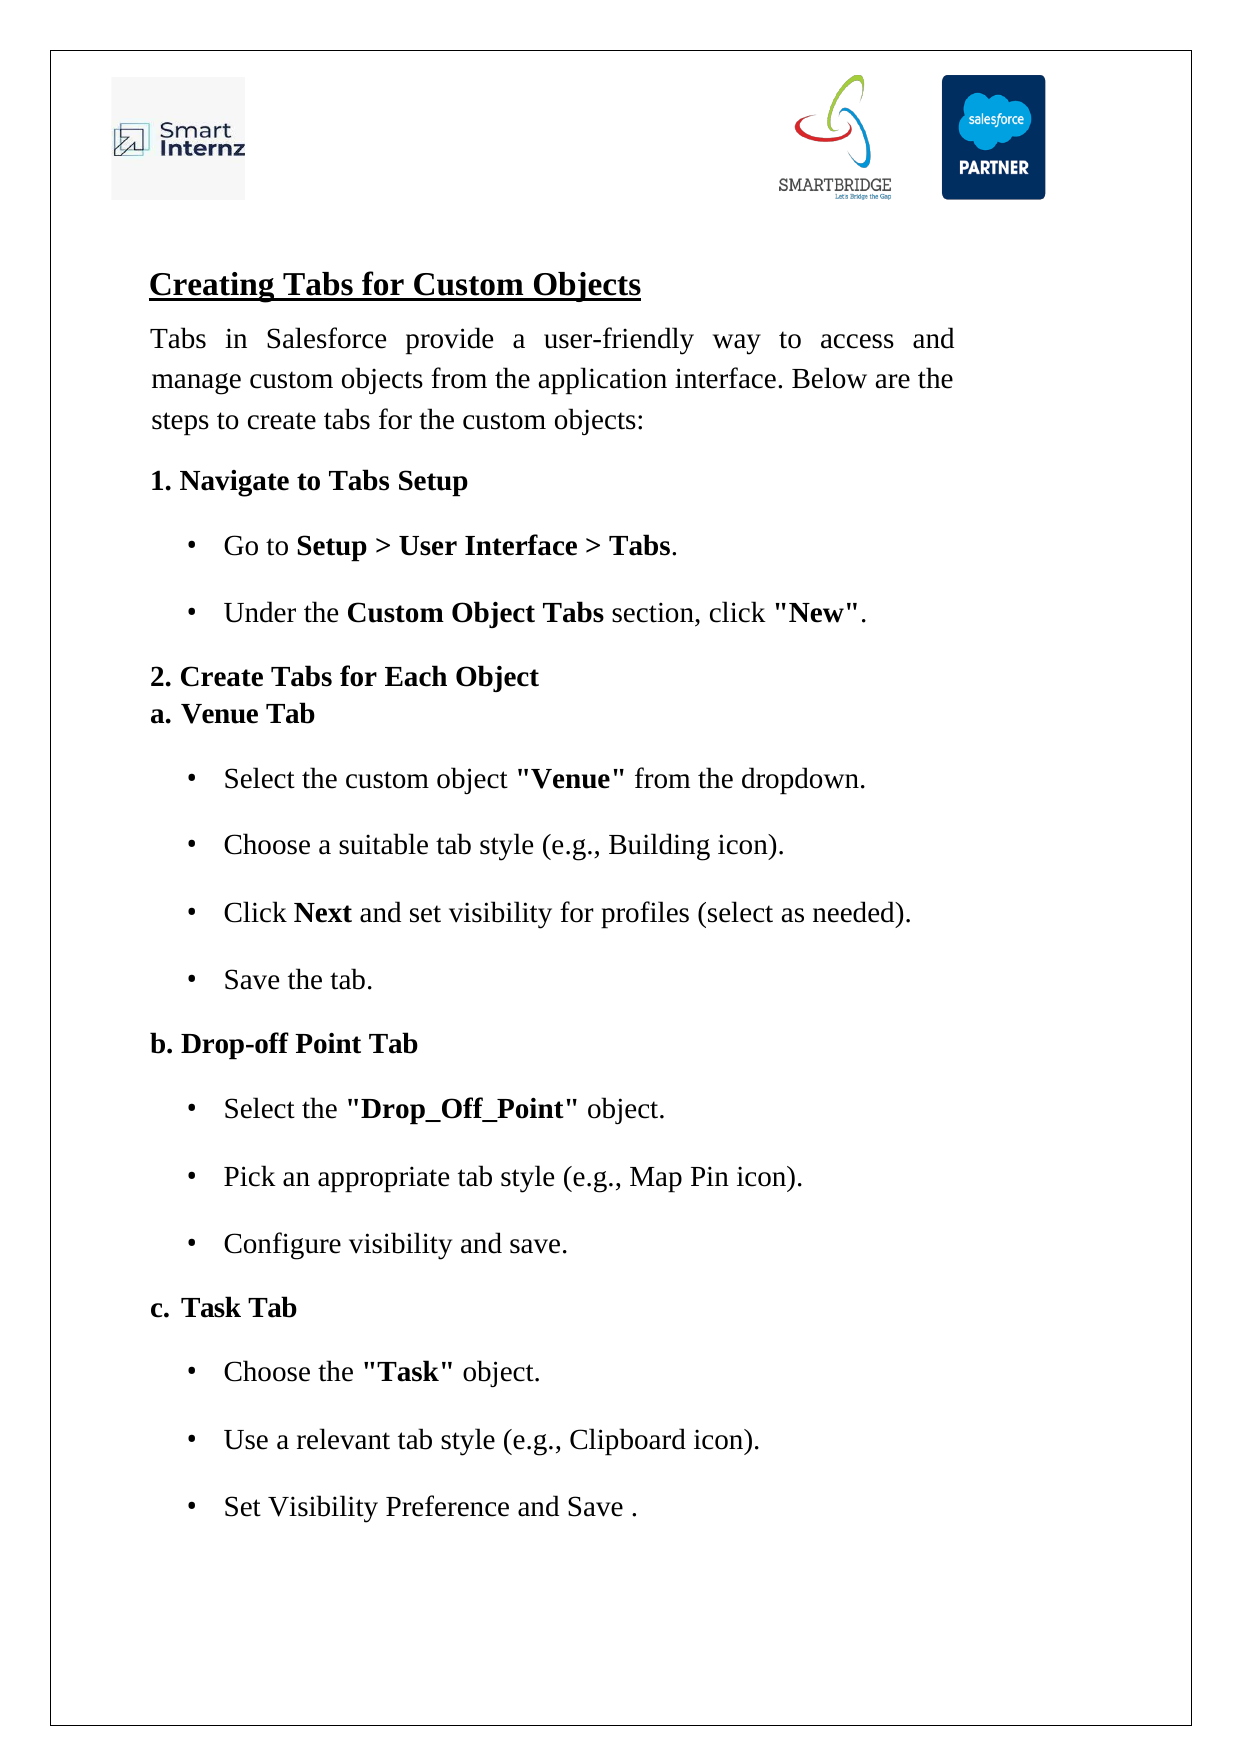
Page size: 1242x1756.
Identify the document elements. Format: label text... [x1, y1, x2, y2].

list Use a relevant tab style (e.g., Clipboard icon). [186, 1418, 1152, 1458]
list Pick an appropriate tab style (e.g., Map Pin icon). [186, 1155, 1152, 1195]
list Under the Custom Object Tabs section, click "New". [186, 591, 1152, 631]
list Choose the "Task" object. [186, 1350, 1152, 1390]
subtitle Create Tabs for Each Object [150, 659, 1152, 692]
picture [111, 77, 245, 200]
subtitle Drop-off Point Tab [150, 1027, 1152, 1060]
picture [779, 75, 1046, 200]
list Save the tab. [186, 959, 1152, 998]
subtitle Navigate to Tabs Setup [150, 463, 1152, 497]
list Click Next and set visibility for profiles (select as needed). [186, 891, 1152, 931]
list Set Visibility Preference and Save . [186, 1485, 1152, 1525]
list Go to Setup > User Interface > Tabs. [186, 524, 1152, 564]
list Venue Tab [150, 696, 1152, 729]
subtitle Task Tab [150, 1290, 1152, 1323]
list Select the "Drop_Off_Point" object. [186, 1087, 1152, 1127]
subtitle Creating Tabs for Custom Objects [148, 265, 1152, 303]
list Choose a suitable tab style (e.g., Building icon). [186, 824, 1152, 863]
text Tabs in Salesforce provide a user-friendly way to access and manage custom objects from the application interface. Below are the steps to create tabs for the custom objects: [150, 321, 954, 436]
list Configure visibility and save. [186, 1222, 1152, 1262]
list Select the custom object "Venue" from the dropdown. [186, 757, 1152, 797]
